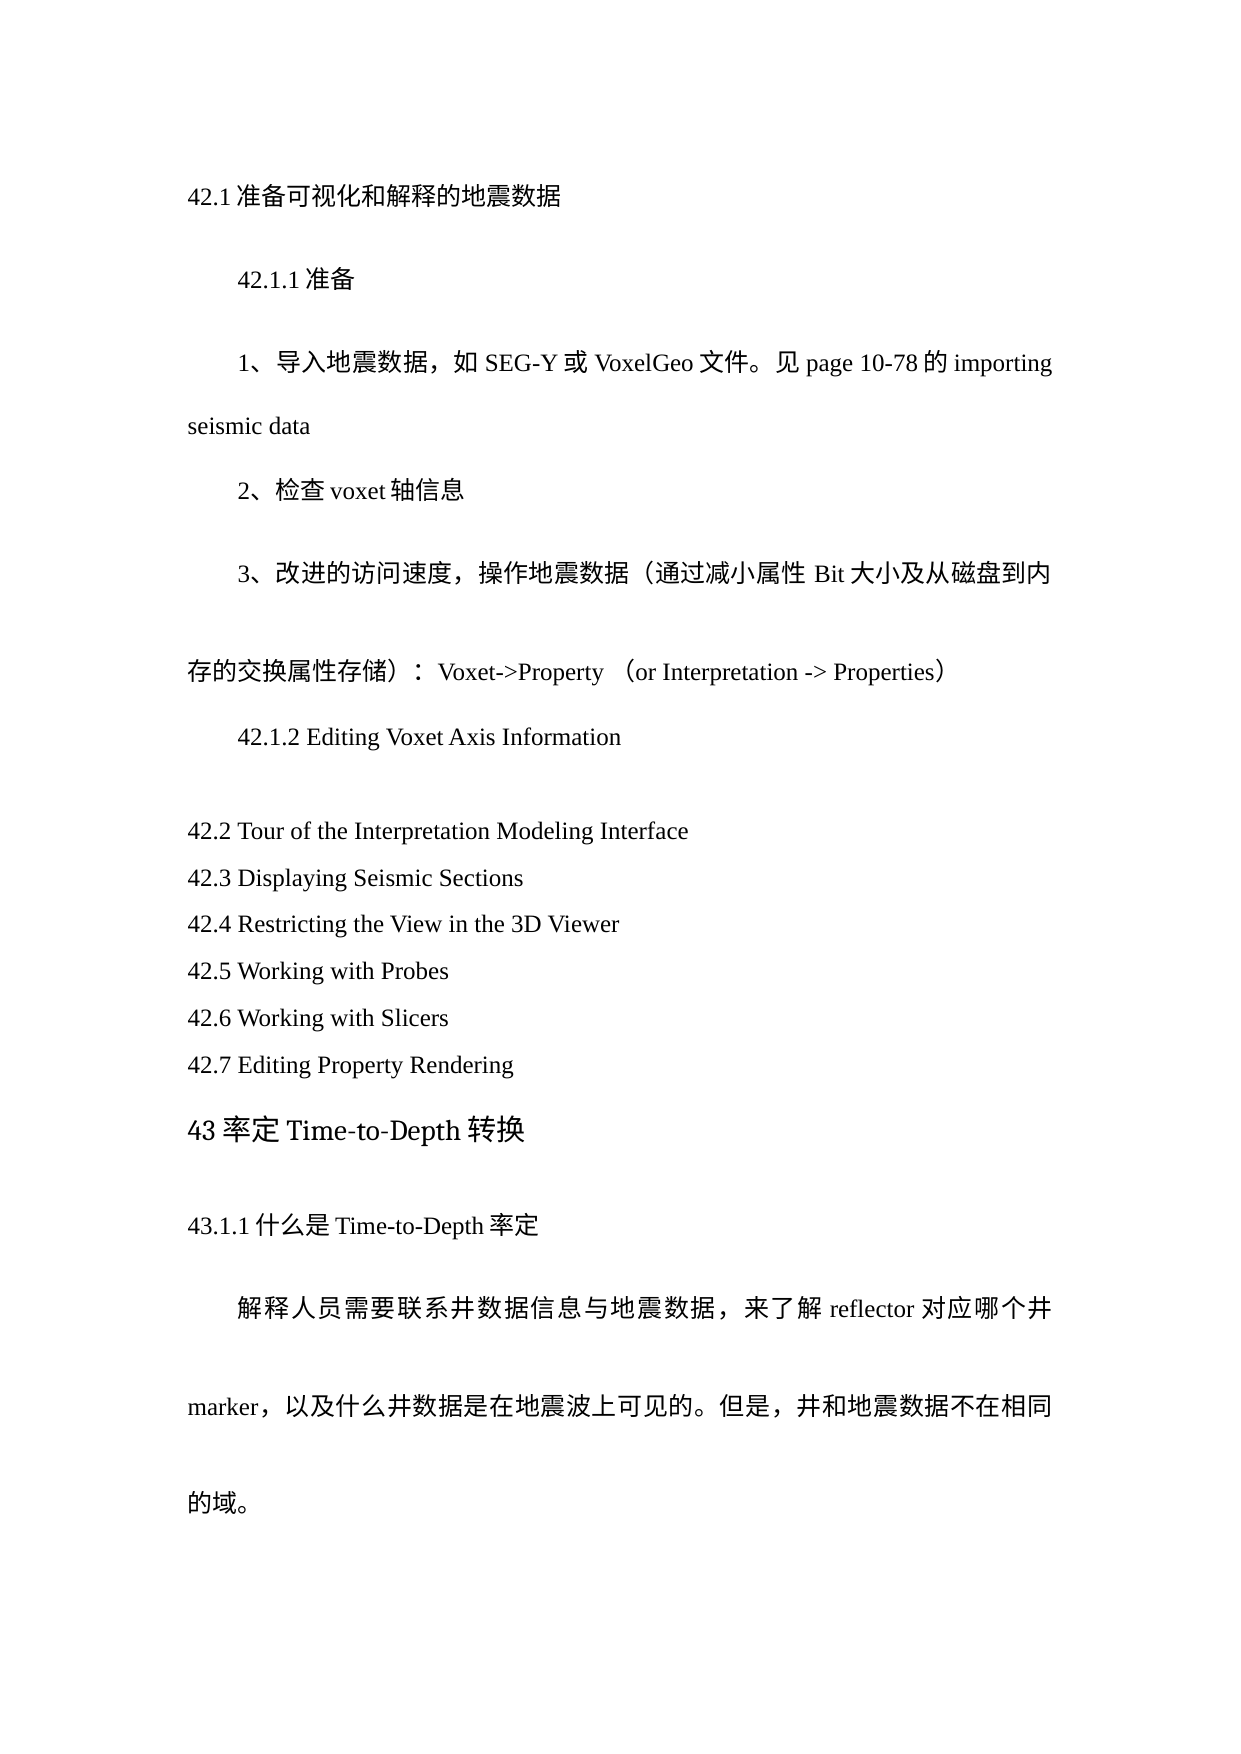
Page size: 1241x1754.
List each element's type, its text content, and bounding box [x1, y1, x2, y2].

text 42.3 Displaying Seismic Sections [187, 861, 1053, 893]
text 1、导入地震数据，如SEG-Y或VoxelGeo文件。见page 10-78的importing seismic data [187, 328, 1053, 442]
text 42.7 Editing Property Rendering [187, 1048, 1053, 1081]
text 42.1.1准备 [187, 245, 1053, 310]
text 43.1.1什么是Time-to-Depth率定 [187, 1191, 1053, 1256]
text 42.2 Tour of the Interpretation Modeling Interface [187, 814, 1053, 846]
text 42.6 Working with Slicers [187, 1001, 1053, 1034]
text 42.1.2 Editing Voxet Axis Information [187, 720, 1053, 753]
subtitle 43 率定Time-to-Depth转换 [187, 1095, 1053, 1160]
text 42.1准备可视化和解释的地震数据 [187, 162, 1053, 227]
text 2、检查voxet轴信息 [187, 456, 1053, 521]
text 42.5 Working with Probes [187, 954, 1053, 987]
text 42.4 Restricting the View in the 3D Viewer [187, 908, 1053, 940]
text 解释人员需要联系井数据信息与地震数据，来了解reflector对应哪个井marker，以及什么井数据是在地震波上可见的。但是，井和地震数据不在相同的域。 [187, 1274, 1053, 1534]
text 3、改进的访问速度，操作地震数据（通过减小属性Bit大小及从磁盘到内存的交换属性存储）：Voxet->Property （or Interpretation -> Properties） [187, 539, 1053, 702]
